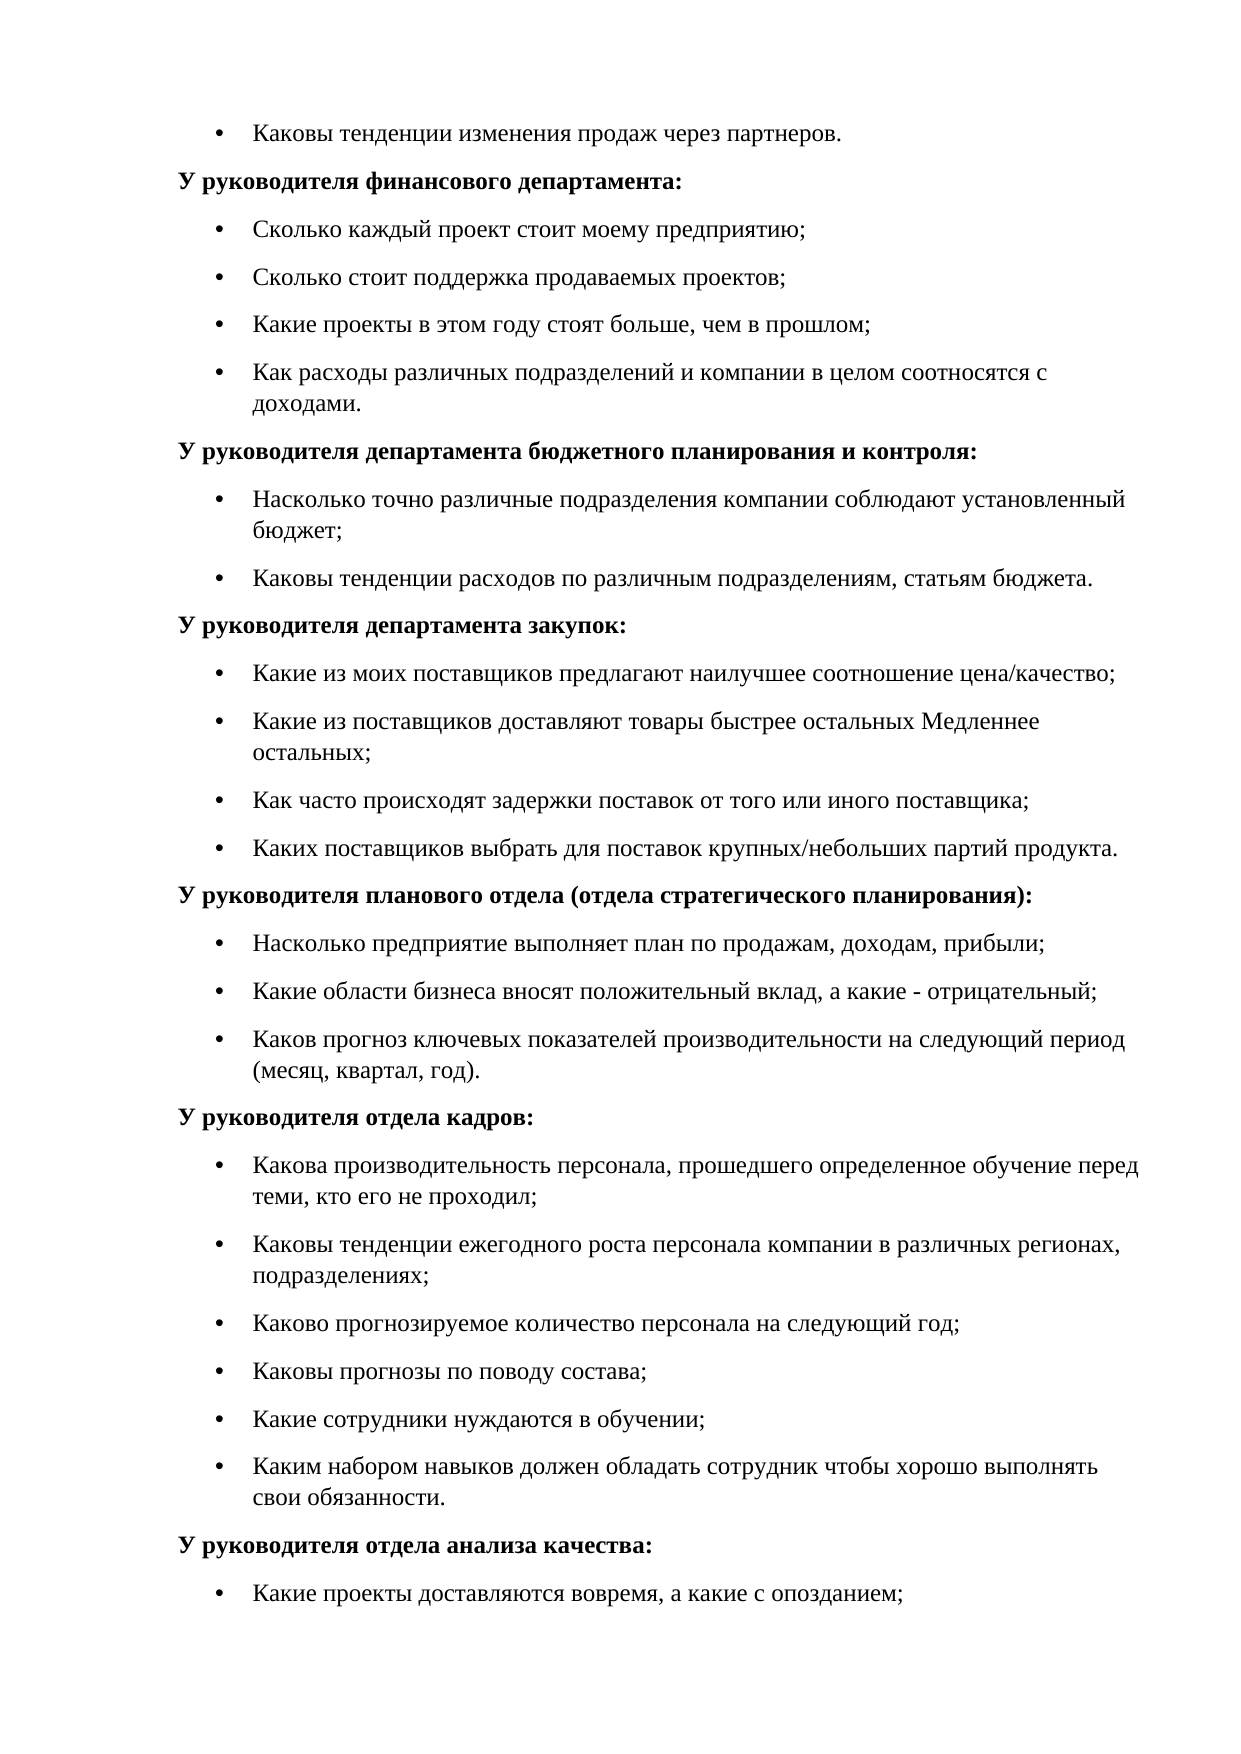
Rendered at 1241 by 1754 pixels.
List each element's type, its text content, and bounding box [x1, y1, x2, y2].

list Как расходы различных подразделений и компании в целом соотносятся с доходами. [215, 357, 1152, 417]
list Каковы тенденции ежегодного роста персонала компании в различных регионах, подразделениях; [215, 1229, 1152, 1289]
list Насколько предприятие выполняет план по продажам, доходам, прибыли; [215, 928, 1152, 957]
list Каковы тенденции изменения продаж через партнеров. [215, 118, 1152, 147]
list Какие проекты доставляются вовремя, а какие с опозданием; [215, 1578, 1152, 1607]
text У руководителя отдела кадров: [177, 1102, 1152, 1131]
list Какие из поставщиков доставляют товары быстрее остальных Медленнее остальных; [215, 706, 1152, 766]
list Каковы тенденции расходов по различным подразделениям, статьям бюджета. [215, 562, 1152, 591]
list Каков прогноз ключевых показателей производительности на следующий период (месяц, квартал, год). [215, 1024, 1152, 1083]
list Какие из моих поставщиков предлагают наилучшее соотношение цена/качество; [215, 658, 1152, 687]
text У руководителя департамента бюджетного планирования и контроля: [177, 436, 1152, 465]
text У руководителя планового отдела (отдела стратегического планирования): [177, 880, 1152, 909]
list Как часто происходят задержки поставок от того или иного поставщика; [215, 785, 1152, 813]
list Сколько стоит поддержка продаваемых проектов; [215, 261, 1152, 290]
list Какова производительность персонала, прошедшего определенное обучение перед теми, кто его не проходил; [215, 1150, 1152, 1210]
text У руководителя отдела анализа качества: [177, 1530, 1152, 1559]
list Каких поставщиков выбрать для поставок крупных/небольших партий продукта. [215, 832, 1152, 861]
text У руководителя департамента закупок: [177, 610, 1152, 639]
text У руководителя финансового департамента: [177, 166, 1152, 195]
list Каковы прогнозы по поводу состава; [215, 1356, 1152, 1384]
list Какие проекты в этом году стоят больше, чем в прошлом; [215, 309, 1152, 338]
list Каково прогнозируемое количество персонала на следующий год; [215, 1308, 1152, 1337]
list Какие области бизнеса вносят положительный вклад, а какие - отрицательный; [215, 976, 1152, 1005]
list Насколько точно различные подразделения компании соблюдают установленный бюджет; [215, 484, 1152, 543]
list Каким набором навыков должен обладать сотрудник чтобы хорошо выполнять свои обязанности. [215, 1451, 1152, 1511]
list Какие сотрудники нуждаются в обучении; [215, 1403, 1152, 1432]
list Сколько каждый проект стоит моему предприятию; [215, 214, 1152, 242]
